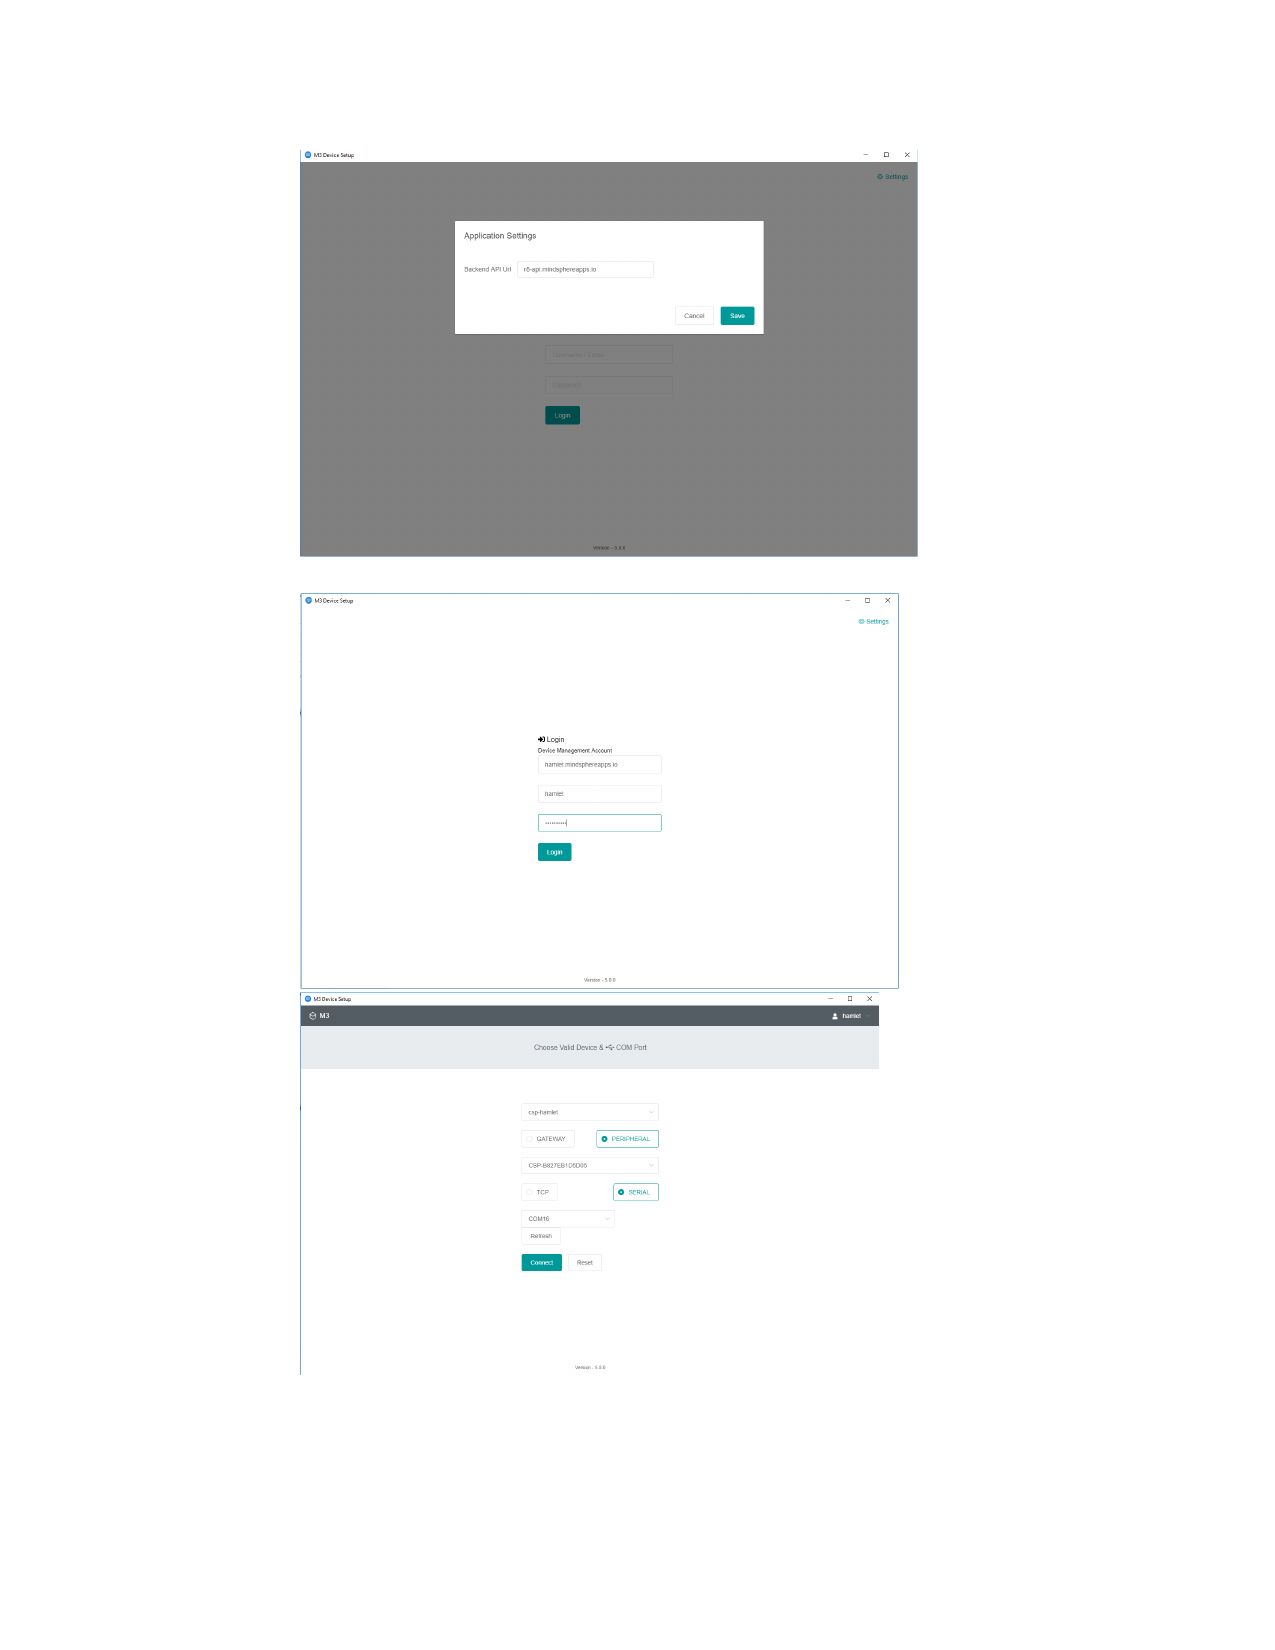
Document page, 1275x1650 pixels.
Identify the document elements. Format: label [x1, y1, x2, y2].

picture [300, 992, 879, 1375]
picture [300, 593, 899, 989]
picture [300, 150, 918, 557]
